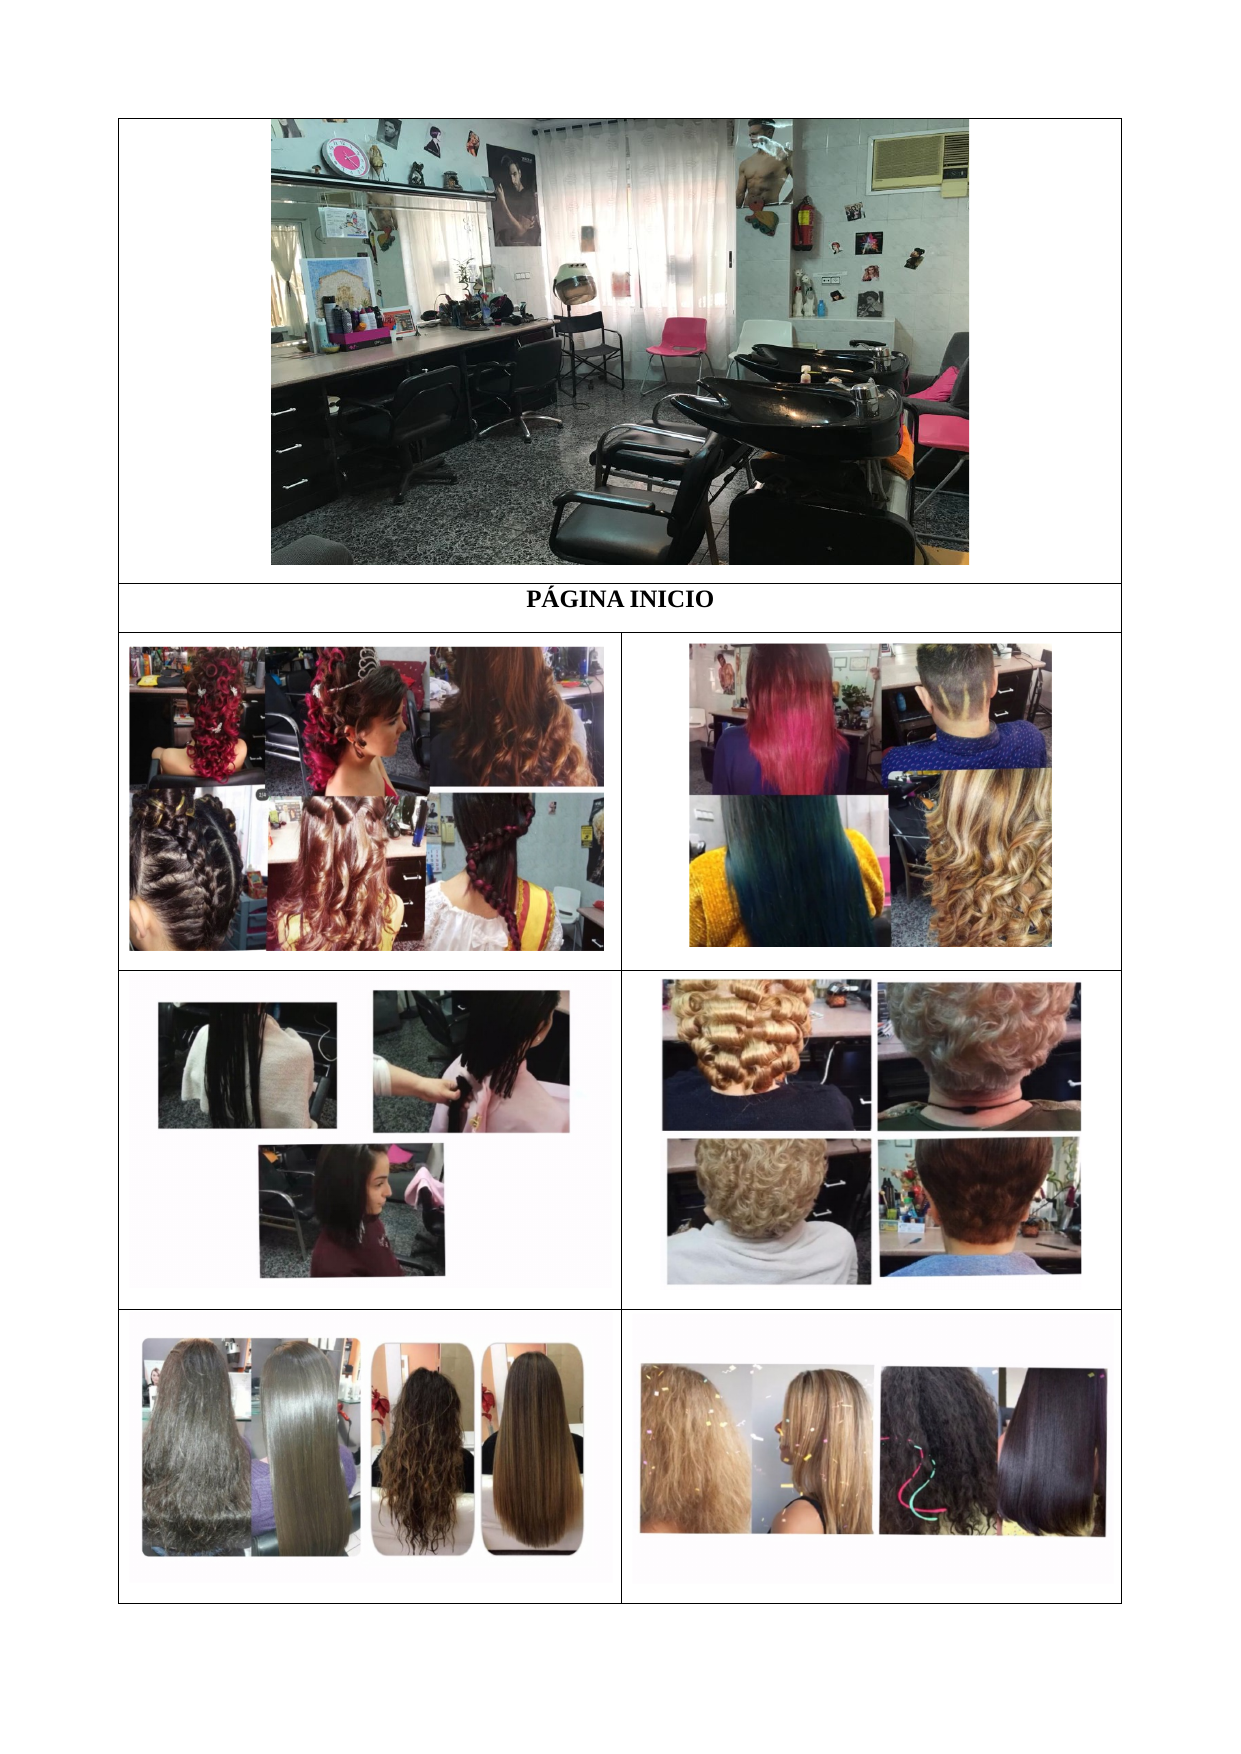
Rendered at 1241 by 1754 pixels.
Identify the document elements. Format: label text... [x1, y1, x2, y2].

picture [130, 974, 611, 1288]
table_cell [622, 971, 1121, 1308]
table_cell [119, 119, 1121, 583]
picture [660, 978, 1082, 1290]
table_cell [119, 1310, 621, 1602]
table_cell [622, 633, 1121, 969]
picture [130, 1312, 612, 1583]
picture [271, 119, 970, 565]
picture [690, 644, 1052, 947]
table_cell [622, 1310, 1121, 1602]
table_cell [119, 971, 621, 1308]
table_cell PÁGINA INICIO [119, 584, 1121, 632]
picture [130, 647, 604, 951]
table_cell [119, 633, 621, 969]
picture [633, 1314, 1113, 1584]
